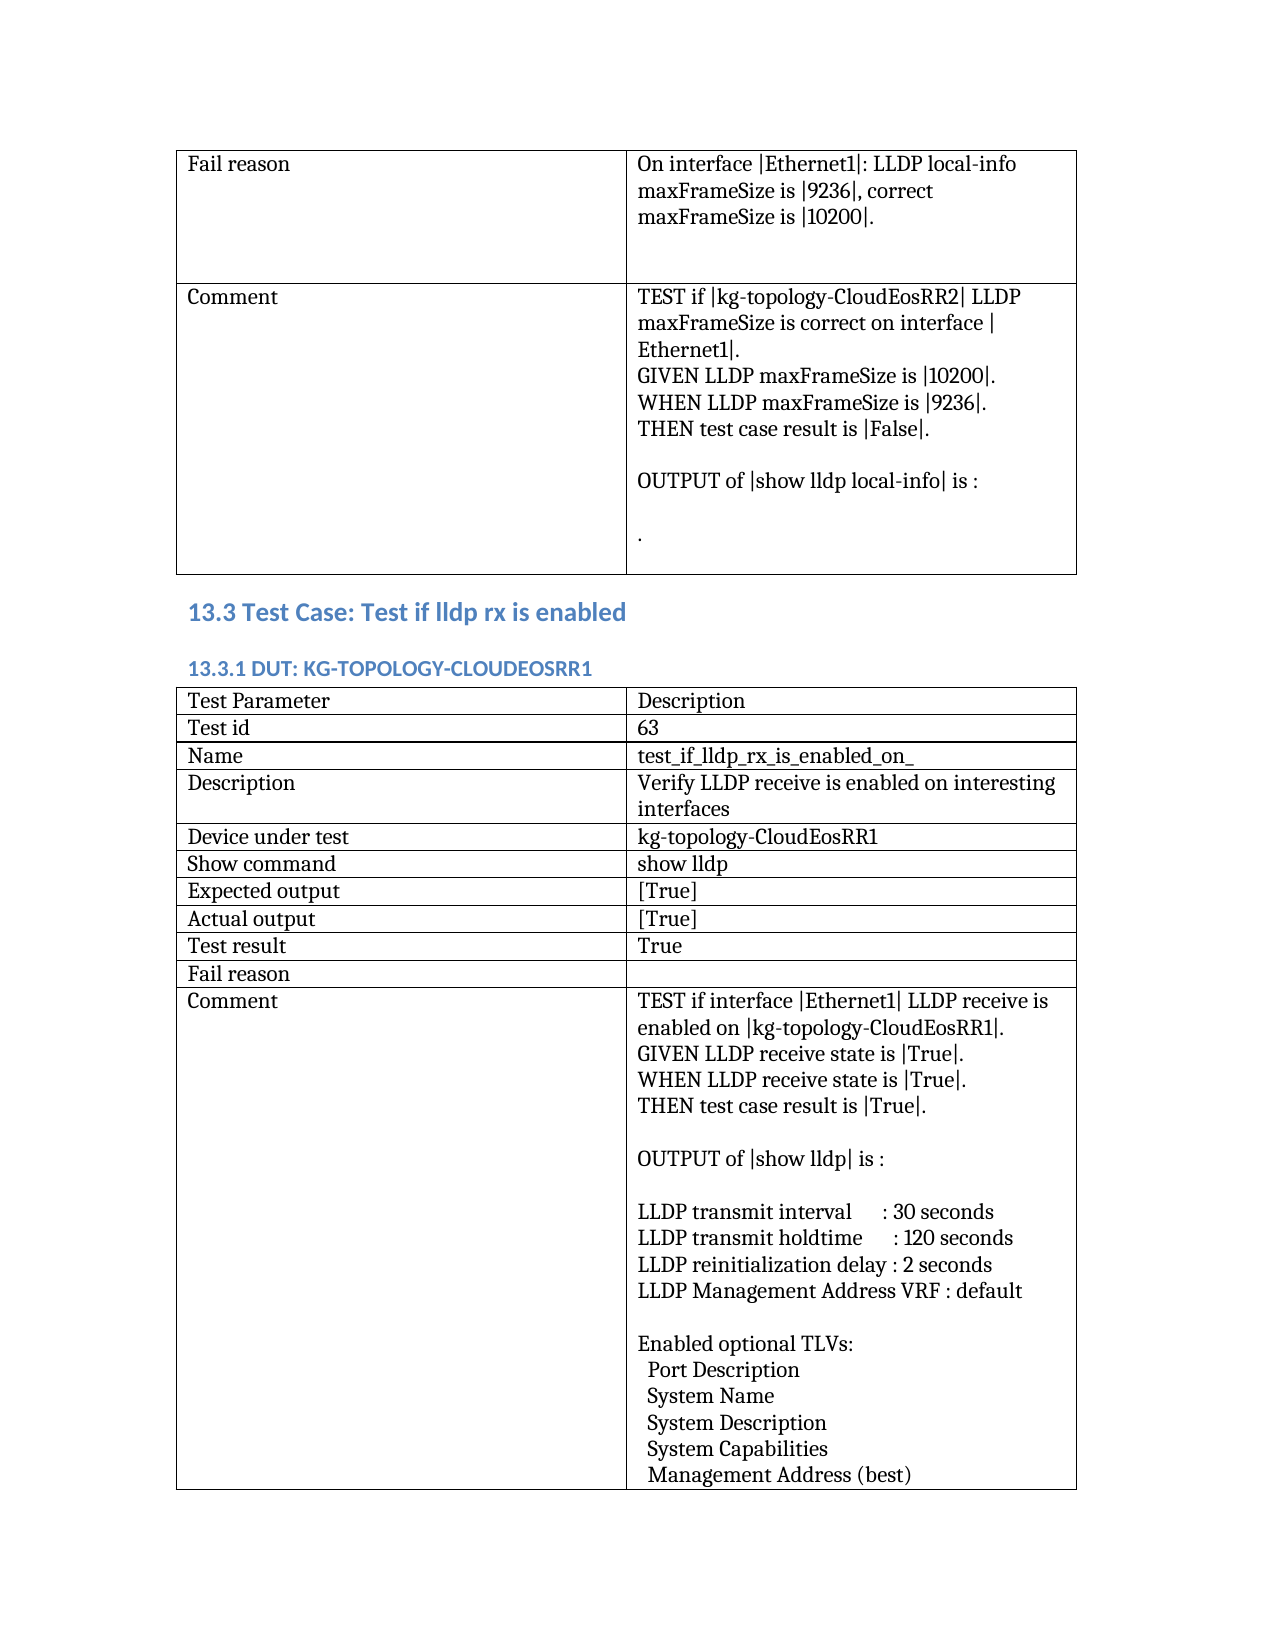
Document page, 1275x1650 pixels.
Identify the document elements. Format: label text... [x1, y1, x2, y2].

table_cell Fail reason [177, 961, 626, 987]
table_cell kg-topology-CloudEosRR1 [627, 824, 1076, 850]
table_cell Device under test [177, 824, 626, 850]
table_cell Test id [177, 715, 626, 741]
table_header Description [627, 688, 1076, 714]
table_cell Name [177, 743, 626, 769]
table_cell 63 [627, 715, 1076, 741]
table_cell Comment [177, 284, 626, 574]
table_cell On interface |Ethernet1|: LLDP local-info maxFrameSize is |9236|, correct maxFrameSize is |10200|. [627, 151, 1076, 283]
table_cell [627, 988, 1076, 1489]
table_cell Comment [177, 988, 626, 1489]
table_cell Actual output [177, 906, 626, 932]
table_cell Verify LLDP receive is enabled on interesting interfaces [627, 770, 1076, 822]
table_header Test Parameter [177, 688, 626, 714]
table_cell [True] [627, 878, 1076, 905]
table_cell Show command [177, 851, 626, 877]
table_cell show lldp [627, 851, 1076, 877]
table_cell True [627, 933, 1076, 959]
table_cell Expected output [177, 878, 626, 905]
table_cell [True] [627, 906, 1076, 932]
subtitle 13.3 Test Case: Test if lldp rx is enabled [187, 596, 1087, 629]
subtitle 13.3.1 DUT: KG-TOPOLOGY-CLOUDEOSRR1 [187, 654, 1087, 682]
table_cell Description [177, 770, 626, 822]
table_cell [627, 961, 1076, 987]
table_cell TEST if |kg-topology-CloudEosRR2| LLDP maxFrameSize is correct on interface |Ethernet1|. GIVEN LLDP maxFrameSize is |10200|. WHEN LLDP maxFrameSize is |9236|. THEN test case result is |False|. OUTPUT of |show lldp local-info| is : . [627, 284, 1076, 574]
table_cell Fail reason [177, 151, 626, 283]
table_cell Test result [177, 933, 626, 959]
table_cell test_if_lldp_rx_is_enabled_on_ [627, 743, 1076, 769]
